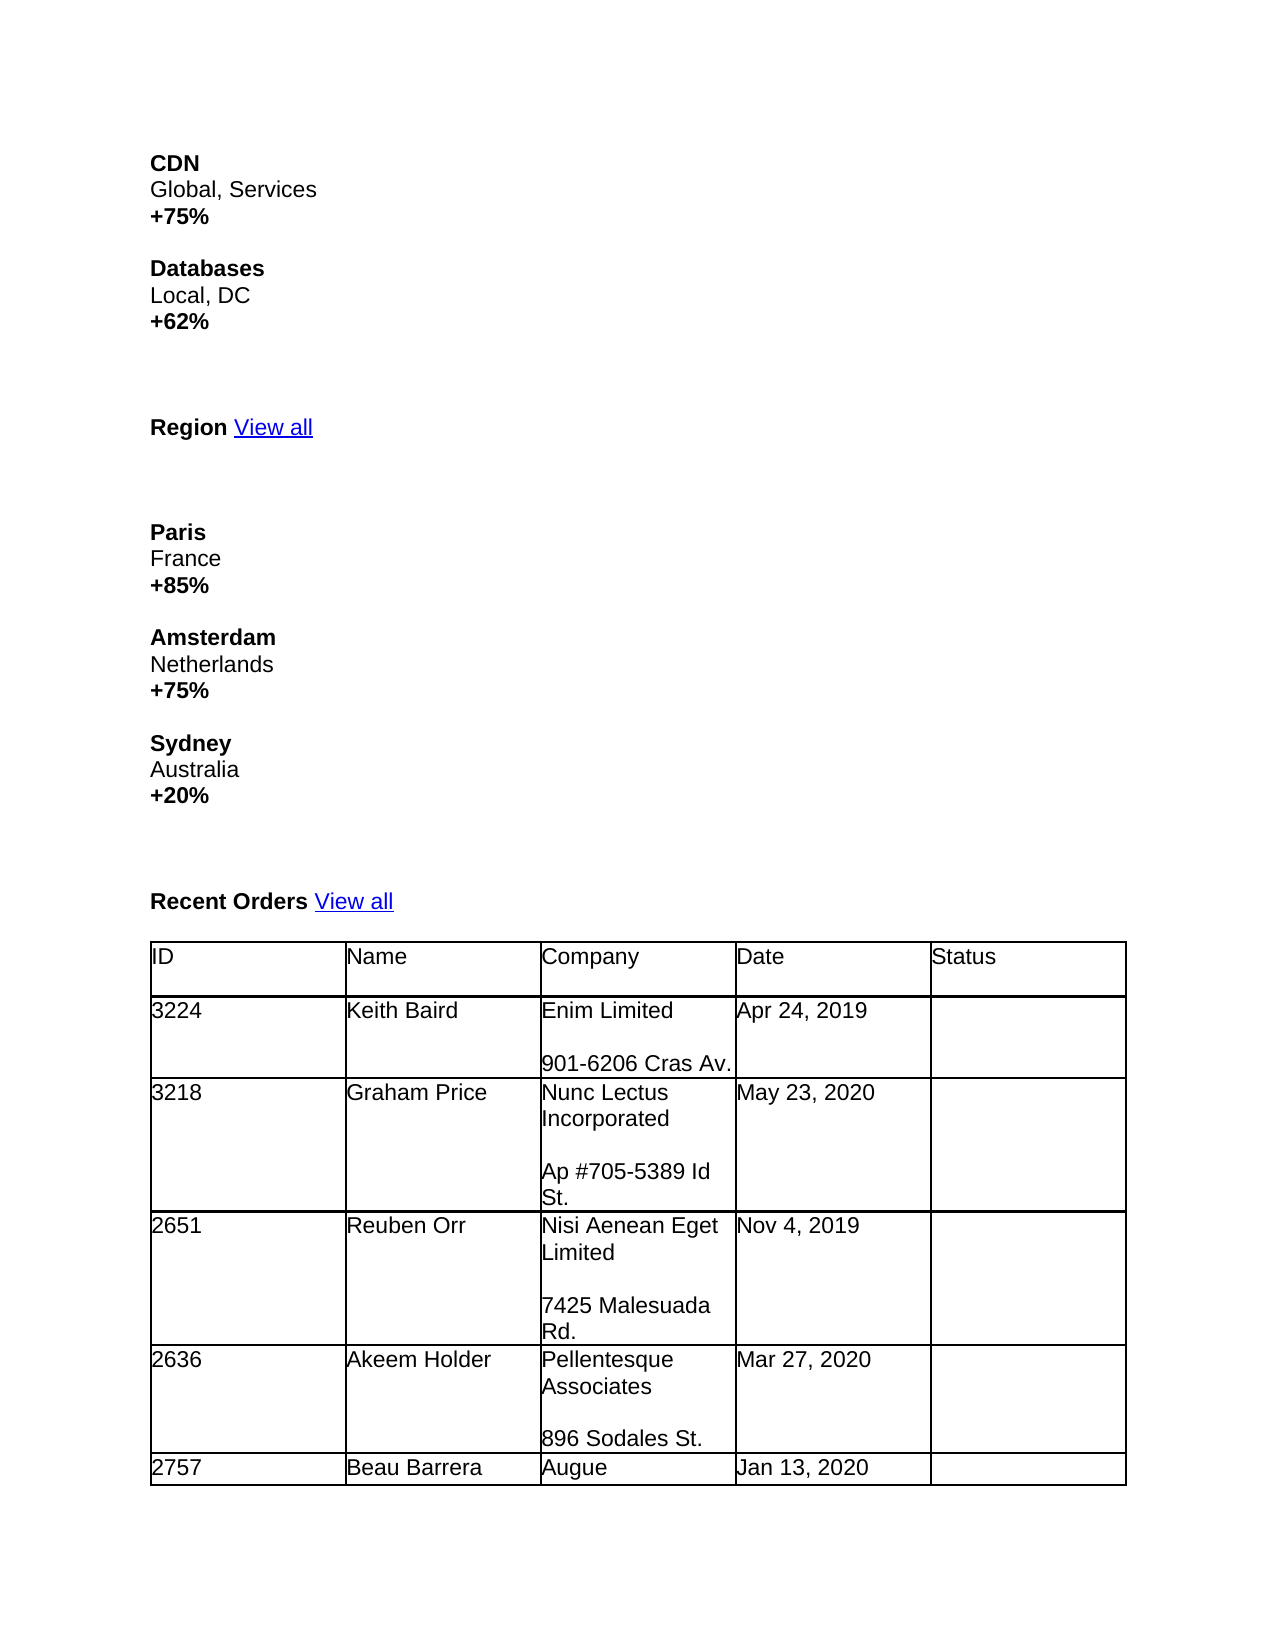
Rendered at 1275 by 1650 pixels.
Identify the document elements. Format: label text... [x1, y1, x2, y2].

table_cell Nisi Aenean Eget Limited 7425 Malesuada Rd. [542, 1213, 735, 1344]
table_cell 3218 [152, 1079, 345, 1210]
table_cell Akeem Holder [347, 1346, 540, 1452]
table_header Status [932, 943, 1125, 995]
text Local, DC [150, 282, 1125, 308]
table_cell Mar 27, 2020 [737, 1346, 930, 1452]
table_cell Jan 13, 2020 [737, 1454, 930, 1484]
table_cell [542, 1454, 735, 1484]
text Australia [150, 756, 1125, 782]
table_cell 2757 [152, 1454, 345, 1484]
table_cell [932, 1346, 1125, 1452]
text +62% [150, 308, 1125, 334]
table_cell Nunc Lectus Incorporated Ap #705-5389 Id St. [542, 1079, 735, 1210]
table_cell Nov 4, 2019 [737, 1213, 930, 1344]
text CDN [150, 150, 1125, 176]
table_header Company [542, 943, 735, 995]
text France [150, 545, 1125, 572]
table_cell Graham Price [347, 1079, 540, 1210]
text Amsterdam [150, 624, 1125, 651]
text Region View all [150, 413, 1125, 440]
text Netherlands [150, 651, 1125, 677]
text Sydney [150, 730, 1125, 756]
table_header Date [737, 943, 930, 995]
text Paris [150, 519, 1125, 545]
text +20% [150, 782, 1125, 809]
table_cell 2636 [152, 1346, 345, 1452]
table_cell [932, 1213, 1125, 1344]
text Databases [150, 255, 1125, 282]
table_cell Pellentesque Associates 896 Sodales St. [542, 1346, 735, 1452]
table_cell Enim Limited 901-6206 Cras Av. [542, 998, 735, 1077]
text +75% [150, 203, 1125, 229]
table_cell [932, 1454, 1125, 1484]
table_header Name [347, 943, 540, 995]
table_cell 2651 [152, 1213, 345, 1344]
table_header ID [152, 943, 345, 995]
table_cell May 23, 2020 [737, 1079, 930, 1210]
table_cell [932, 1079, 1125, 1210]
text Global, Services [150, 176, 1125, 203]
table_cell Apr 24, 2019 [737, 998, 930, 1077]
text +85% [150, 572, 1125, 598]
table_cell Reuben Orr [347, 1213, 540, 1344]
table_cell Beau Barrera [347, 1454, 540, 1484]
table_cell [932, 998, 1125, 1077]
text +75% [150, 677, 1125, 703]
table_cell Keith Baird [347, 998, 540, 1077]
table_cell 3224 [152, 998, 345, 1077]
text Recent Orders View all [150, 888, 1125, 914]
